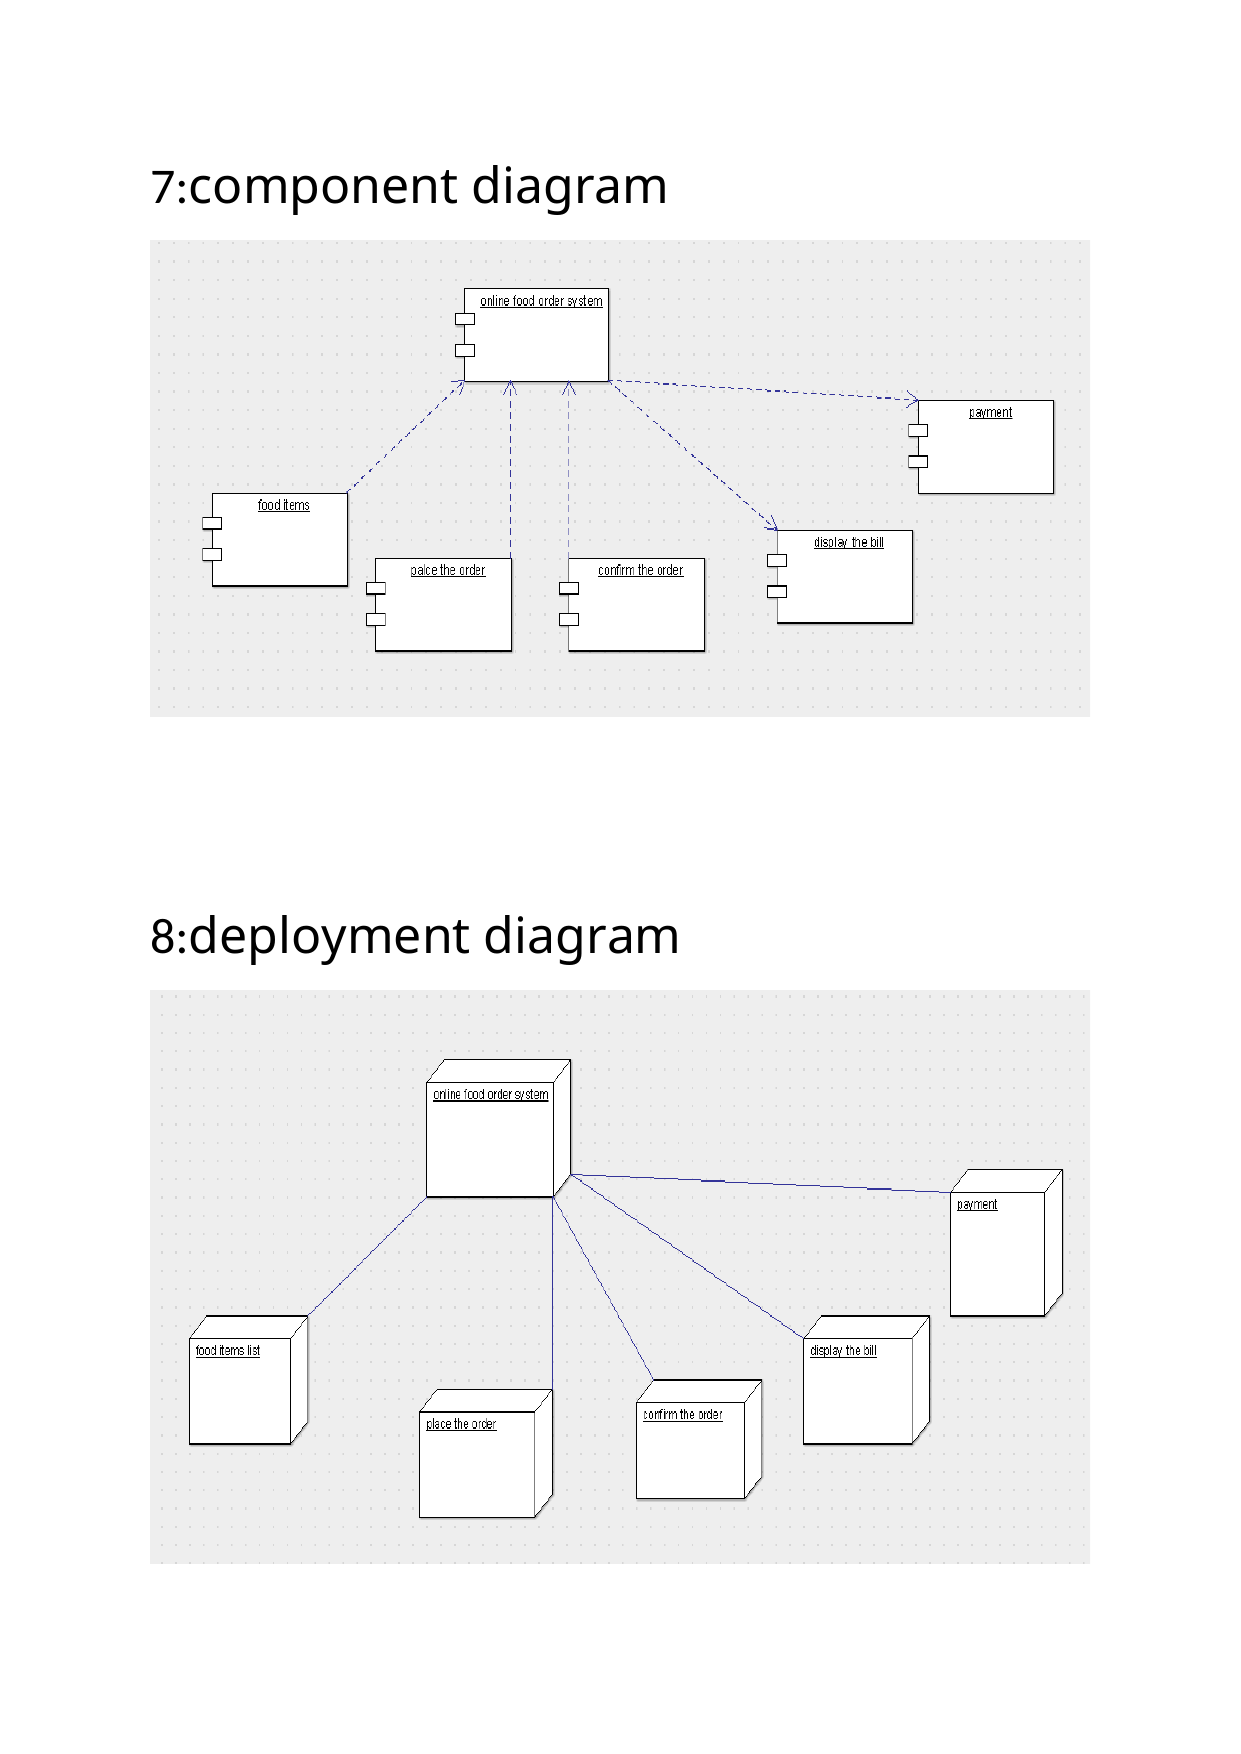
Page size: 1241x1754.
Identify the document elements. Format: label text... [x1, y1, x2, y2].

text 7:component diagram [150, 150, 1090, 218]
text 8:deployment diagram [150, 900, 1090, 968]
